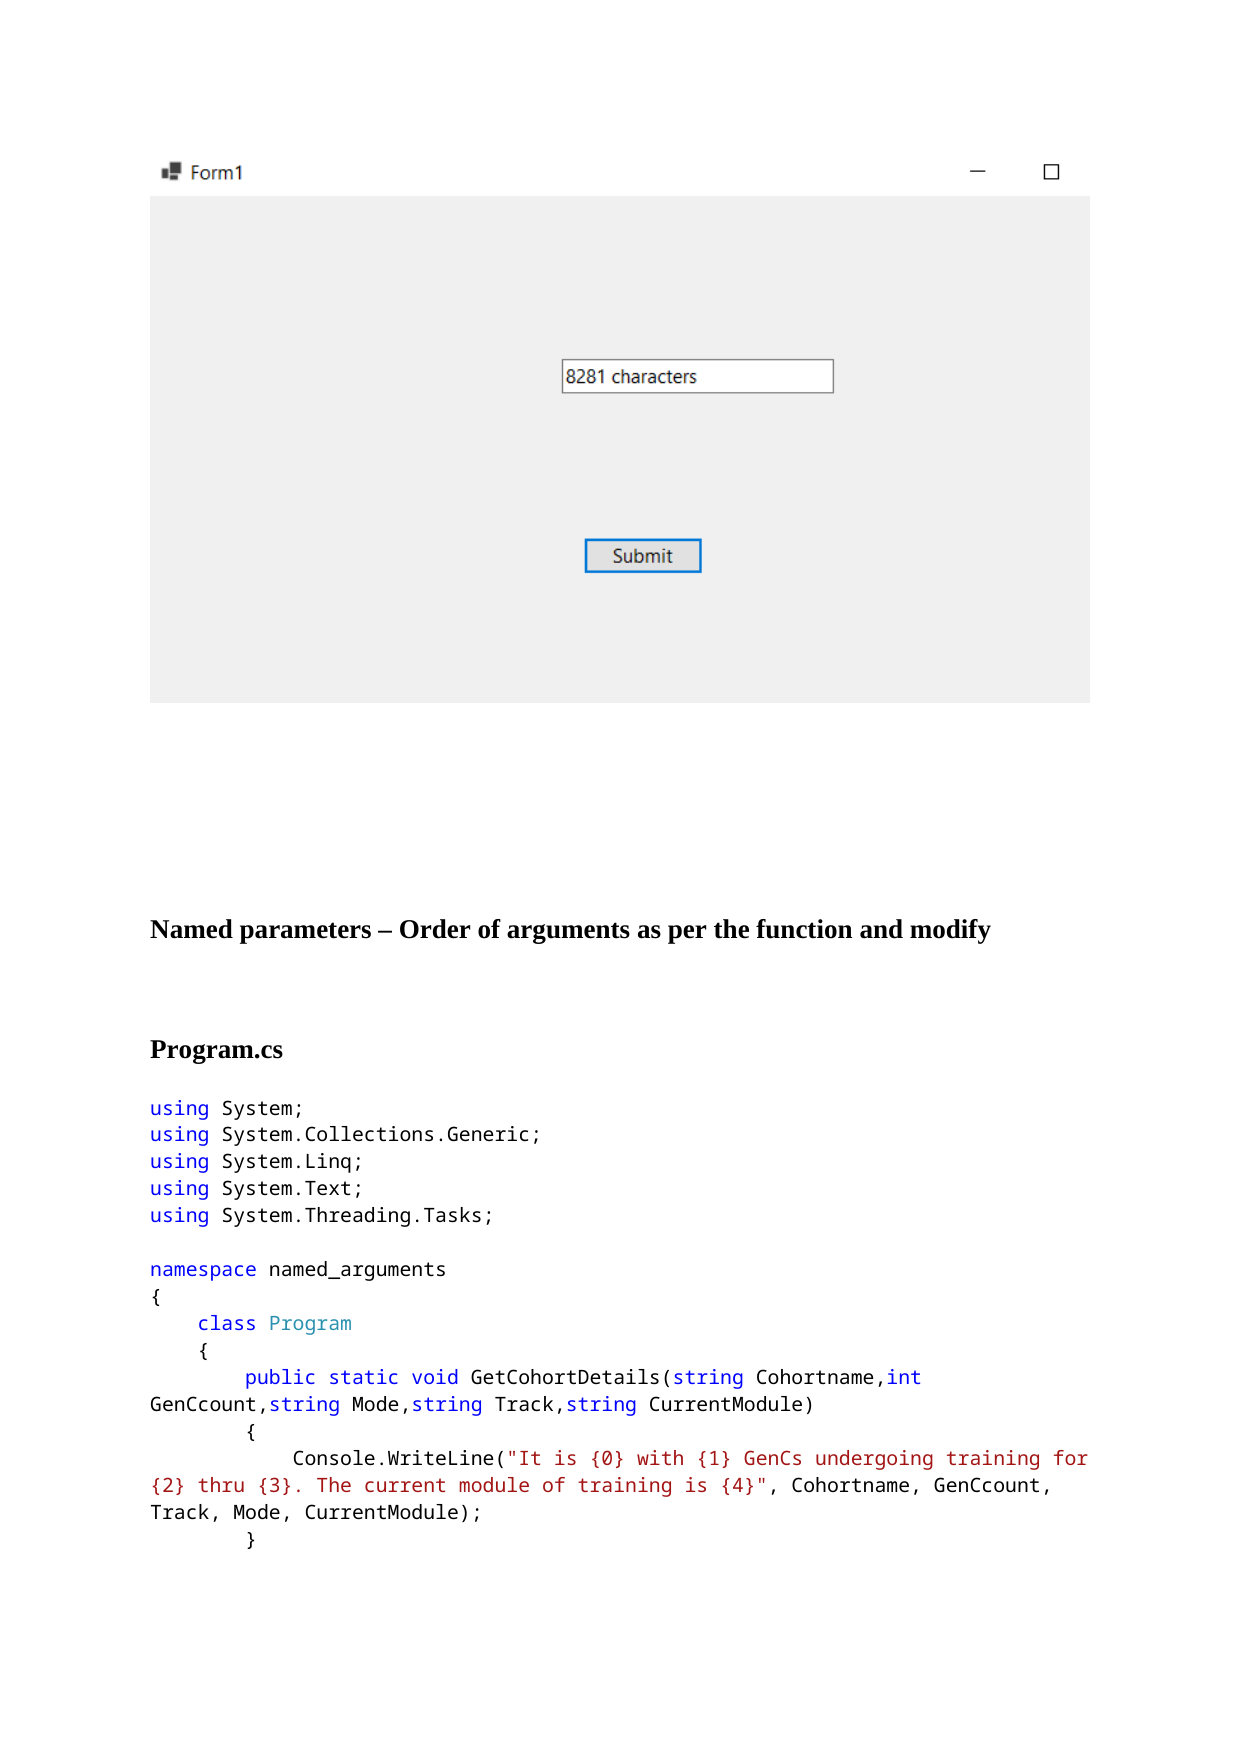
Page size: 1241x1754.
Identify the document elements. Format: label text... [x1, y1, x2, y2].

text Console.WriteLine("It is {0} with {1} GenCs undergoing training for {2} thru {3}. The current module of training is {4}", Cohortname, GenCcount, Track, Mode, CurrentModule); [150, 1444, 1090, 1525]
text { [150, 1417, 1090, 1444]
text { [150, 1337, 1090, 1363]
text { [150, 1283, 1090, 1309]
text namespace named_arguments [150, 1256, 1090, 1283]
text using System.Text; [150, 1175, 1090, 1202]
text Named parameters – Order of arguments as per the function and modify [150, 913, 1090, 944]
text Program.cs [150, 1033, 1090, 1064]
picture [150, 150, 1091, 703]
text using System; [150, 1094, 1090, 1121]
text using System.Linq; [150, 1148, 1090, 1175]
text } [150, 1525, 1090, 1552]
text using System.Threading.Tasks; [150, 1202, 1090, 1229]
text using System.Collections.Generic; [150, 1121, 1090, 1148]
text public static void GetCohortDetails(string Cohortname,int GenCcount,string Mode,string Track,string CurrentModule) [150, 1363, 1090, 1417]
text class Program [150, 1309, 1090, 1337]
